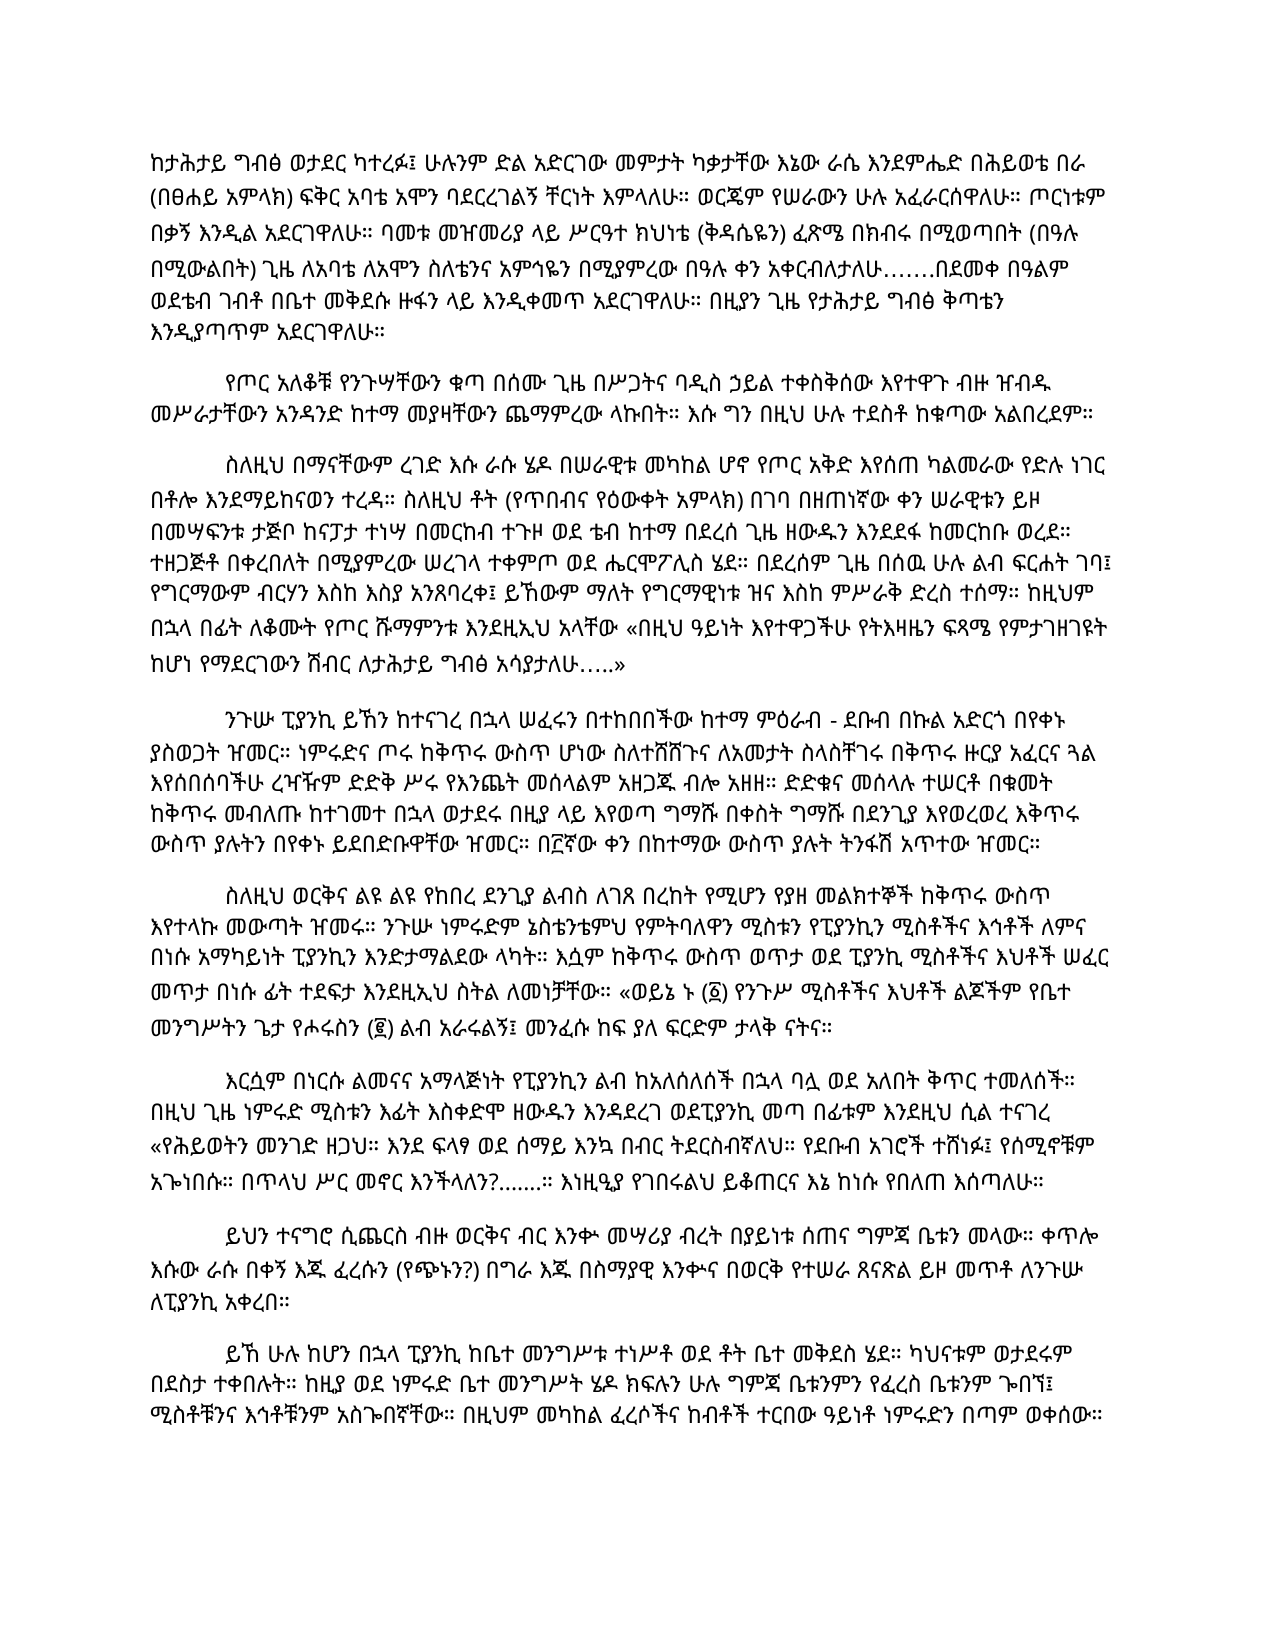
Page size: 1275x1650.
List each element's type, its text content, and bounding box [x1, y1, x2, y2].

text ስለዚህ ወርቅና ልዩ ልዩ የከበረ ደንጊያ ልብስ ለገጸ በረከት የሚሆን የያዘ መልክተኞች ከቅጥሩ ውስጥ እየተላኩ መውጣት ዠመሩ። ንጉሡ ነምሩድም ኔስቴንቴምህ የምትባለዋን ሚስቱን የፒያንኪን ሚስቶችና እኅቶች ለምና በነሱ አማካይነት ፒያንኪን እንድታማልደው ላካት። እሷም ከቅጥሩ ውስጥ ወጥታ ወደ ፒያንኪ ሚስቶችና እህቶች ሠፈር መጥታ በነሱ ፊት ተደፍታ እንደዚኢህ ስትል ለመነቻቸው። «ወይኔ ኑ (፩) የንጉሥ ሚስቶችና እህቶች ልጆችም የቤተ መንግሥትን ጌታ የሖሩስን (፪) ልብ አራሩልኝ፤ መንፈሱ ከፍ ያለ ፍርድም ታላቅ ናትና። [150, 883, 1125, 1043]
text የጦር አለቆቹ የንጉሣቸውን ቁጣ በሰሙ ጊዜ በሥጋትና ባዲስ ኃይል ተቀስቅሰው እየተዋጉ ብዙ ዠብዱ መሥራታቸውን አንዳንድ ከተማ መያዛቸውን ጨማምረው ላኩበት። እሱ ግን በዚህ ሁሉ ተደስቶ ከቁጣው አልበረደም። [150, 371, 1125, 428]
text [150, 150, 1125, 346]
text ይኸ ሁሉ ከሆን በኋላ ፒያንኪ ከቤተ መንግሥቱ ተነሥቶ ወደ ቶት ቤተ መቅደስ ሄደ። ካህናቱም ወታደሩም በደስታ ተቀበሉት። ከዚያ ወደ ነምሩድ ቤተ መንግሥት ሄዶ ክፍሉን ሁሉ ግምጃ ቤቱንምን የፈረስ ቤቱንም ጐበኘ፤ ሚስቶቹንና እኅቶቹንም አስጐበኛቸው። በዚህም መካከል ፈረሶችና ከብቶች ተርበው ዓይነቶ ነምሩድን በጣም ወቀሰው። [150, 1341, 1125, 1429]
text እርሷም በነርሱ ልመናና አማላጅነት የፒያንኪን ልብ ከአለሰለሰች በኋላ ባሏ ወደ አለበት ቅጥር ተመለሰች። በዚህ ጊዜ ነምሩድ ሚስቱን እፊት እስቀድሞ ዘውዱን እንዳደረገ ወደፒያንኪ መጣ በፊቱም እንደዚህ ሲል ተናገረ «የሕይወትን መንገድ ዘጋህ። እንደ ፍላፃ ወደ ሰማይ እንኳ በብር ትደርስብኛለህ። የደቡብ አገሮች ተሸነፉ፤ የሰሚኖቹም አጐነበሱ። በጥላህ ሥር መኖር እንችላለን?.......። እነዚዒያ የገበሩልህ ይቆጠርና እኔ ከነሱ የበለጠ እሰጣለሁ። [150, 1068, 1125, 1197]
text ስለዚህ በማናቸውም ረገድ እሱ ራሱ ሄዶ በሠራዊቱ መካከል ሆኖ የጦር አቅድ እየሰጠ ካልመራው የድሉ ነገር በቶሎ እንደማይከናወን ተረዳ። ስለዚህ ቶት (የጥበብና የዕውቀት አምላክ) በገባ በዘጠነኛው ቀን ሠራዊቱን ይዞ በመሣፍንቱ ታጅቦ ከናፓታ ተነሣ በመርከብ ተጉዞ ወደ ቴብ ከተማ በደረሰ ጊዜ ዘውዱን እንደደፋ ከመርከቡ ወረደ። ተዘጋጅቶ በቀረበለት በሚያምረው ሠረገላ ተቀምጦ ወደ ሔርሞፖሊስ ሄደ። በደረሰም ጊዜ በሰዉ ሁሉ ልብ ፍርሐት ገባ፤ የግርማውም ብርሃን እስከ እስያ አንጸባረቀ፤ ይኸውም ማለት የግርማዊነቱ ዝና እስከ ምሥራቅ ድረስ ተሰማ። ከዚህም በኋላ በፊት ለቆሙት የጦር ሹማምንቱ እንደዚኢህ አላቸው «በዚህ ዓይነት እየተዋጋችሁ የትእዛዜን ፍጻሜ የምታገዘገዩት ከሆነ የማደርገውን ሽብር ለታሕታይ ግብፅ አሳያታለሁ…..» [150, 453, 1125, 679]
text ይህን ተናግሮ ሲጨርስ ብዙ ወርቅና ብር እንቍ መሣሪያ ብረት በያይነቱ ሰጠና ግምጃ ቤቱን መላው። ቀጥሎ እሱው ራሱ በቀኝ እጁ ፈረሱን (የጭኑን?) በግራ እጁ በስማያዊ እንቍና በወርቅ የተሠራ ጸናጽል ይዞ መጥቶ ለንጉሡ ለፒያንኪ አቀረበ። [150, 1223, 1125, 1316]
text ንጉሡ ፒያንኪ ይኸን ከተናገረ በኋላ ሠፈሩን በተከበበችው ከተማ ምዕራብ - ደቡብ በኩል አድርጎ በየቀኑ ያስወጋት ዠመር። ነምሩድና ጦሩ ከቅጥሩ ውስጥ ሆነው ስለተሸሸጉና ለአመታት ስላስቸገሩ በቅጥሩ ዙርያ አፈርና ጓል እየሰበሰባችሁ ረዣዥም ድድቅ ሥሩ የእንጨት መሰላልም አዘጋጁ ብሎ አዘዘ። ድድቁና መሰላሉ ተሠርቶ በቁመት ከቅጥሩ መብለጡ ከተገመተ በኋላ ወታደሩ በዚያ ላይ እየወጣ ግማሹ በቀስት ግማሹ በደንጊያ እየወረወረ እቅጥሩ ውስጥ ያሉትን በየቀኑ ይደበድቡዋቸው ዠመር። በ፫ኛው ቀን በከተማው ውስጥ ያሉት ትንፋሽ አጥተው ዠመር። [150, 704, 1125, 858]
